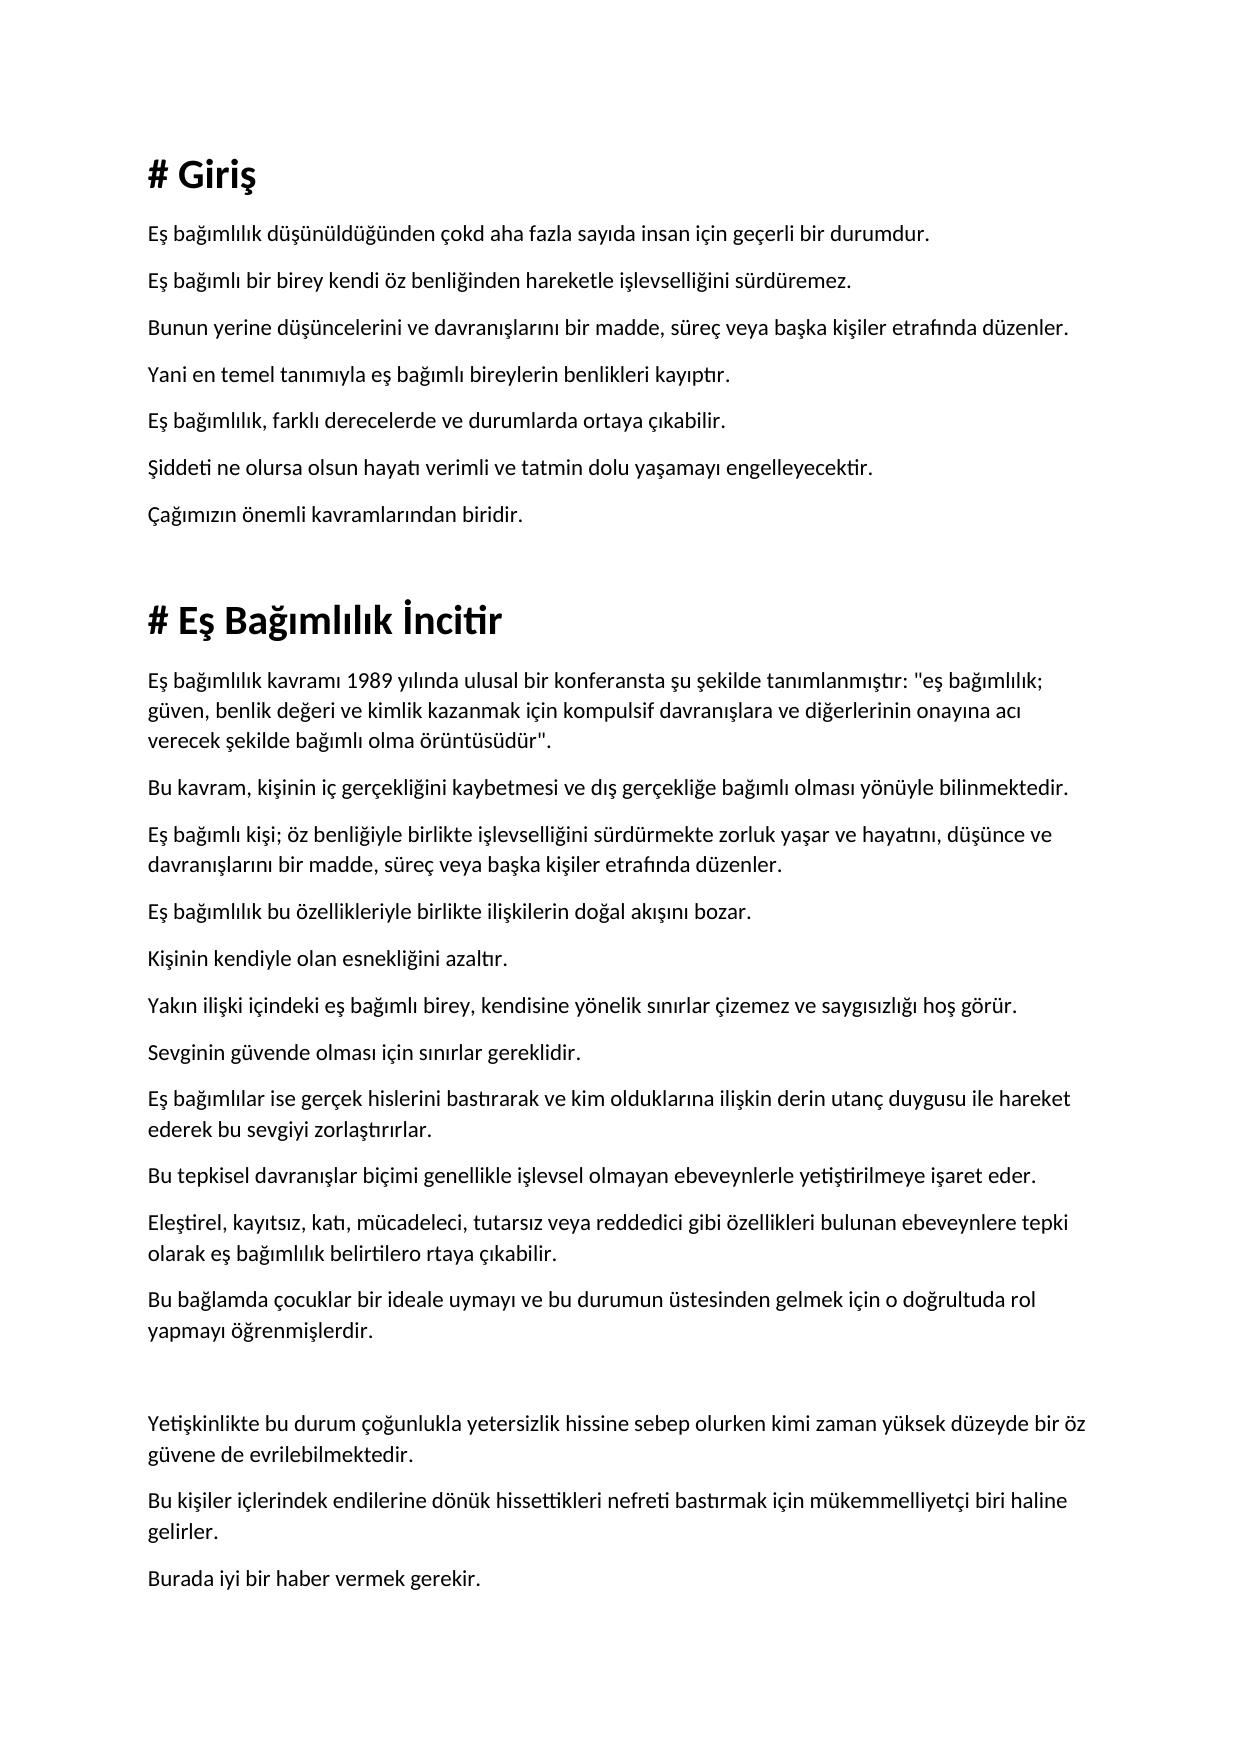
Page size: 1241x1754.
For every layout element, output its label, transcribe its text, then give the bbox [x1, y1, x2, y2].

text Eş bağımlılık kavramı 1989 yılında ulusal bir konferansta şu şekilde tanımlanmıştır: "eş bağımlılık; güven, benlik değeri ve kimlik kazanmak için kompulsif davranışlara ve diğerlerinin onayına acı verecek şekilde bağımlı olma örüntüsüdür". [148, 666, 1093, 754]
text Eş bağımlı kişi; öz benliğiyle birlikte işlevselliğini sürdürmekte zorluk yaşar ve hayatını, düşünce ve davranışlarını bir madde, süreç veya başka kişiler etrafında düzenler. [148, 820, 1093, 878]
text Kişinin kendiyle olan esnekliğini azaltır. [148, 944, 1093, 972]
text # Giriş [148, 148, 1093, 198]
text Eş bağımlılık, farklı derecelerde ve durumlarda ortaya çıkabilir. [148, 407, 1093, 435]
text Yani en temel tanımıyla eş bağımlı bireylerin benlikleri kayıptır. [148, 360, 1093, 388]
text Yakın ilişki içindeki eş bağımlı birey, kendisine yönelik sınırlar çizemez ve saygısızlığı hoş görür. [148, 991, 1093, 1019]
text Eş bağımlılar ise gerçek hislerini bastırarak ve kim olduklarına ilişkin derin utanç duygusu ile hareket ederek bu sevgiyi zorlaştırırlar. [148, 1084, 1093, 1143]
text Burada iyi bir haber vermek gerekir. [148, 1564, 1093, 1592]
text Eleştirel, kayıtsız, katı, mücadeleci, tutarsız veya reddedici gibi özellikleri bulunan ebeveynlere tepki olarak eş bağımlılık belirtilero rtaya çıkabilir. [148, 1208, 1093, 1267]
text Yetişkinlikte bu durum çoğunlukla yetersizlik hissine sebep olurken kimi zaman yüksek düzeyde bir öz güvene de evrilebilmektedir. [148, 1409, 1093, 1468]
text # Eş Bağımlılık İncitir [148, 594, 1093, 645]
text Eş bağımlılık düşünüldüğünden çokd aha fazla sayıda insan için geçerli bir durumdur. [148, 219, 1093, 247]
text Eş bağımlılık bu özellikleriyle birlikte ilişkilerin doğal akışını bozar. [148, 897, 1093, 925]
text Bu bağlamda çocuklar bir ideale uymayı ve bu durumun üstesinden gelmek için o doğrultuda rol yapmayı öğrenmişlerdir. [148, 1286, 1093, 1344]
text Sevginin güvende olması için sınırlar gereklidir. [148, 1038, 1093, 1066]
text Eş bağımlı bir birey kendi öz benliğinden hareketle işlevselliğini sürdüremez. [148, 266, 1093, 294]
text Bu kişiler içlerindek endilerine dönük hissettikleri nefreti bastırmak için mükemmelliyetçi biri haline gelirler. [148, 1487, 1093, 1545]
text Şiddeti ne olursa olsun hayatı verimli ve tatmin dolu yaşamayı engelleyecektir. [148, 453, 1093, 482]
text Çağımızın önemli kavramlarından biridir. [148, 500, 1093, 528]
text Bu kavram, kişinin iç gerçekliğini kaybetmesi ve dış gerçekliğe bağımlı olması yönüyle bilinmektedir. [148, 773, 1093, 801]
text Bunun yerine düşüncelerini ve davranışlarını bir madde, süreç veya başka kişiler etrafında düzenler. [148, 313, 1093, 341]
text Bu tepkisel davranışlar biçimi genellikle işlevsel olmayan ebeveynlerle yetiştirilmeye işaret eder. [148, 1162, 1093, 1189]
